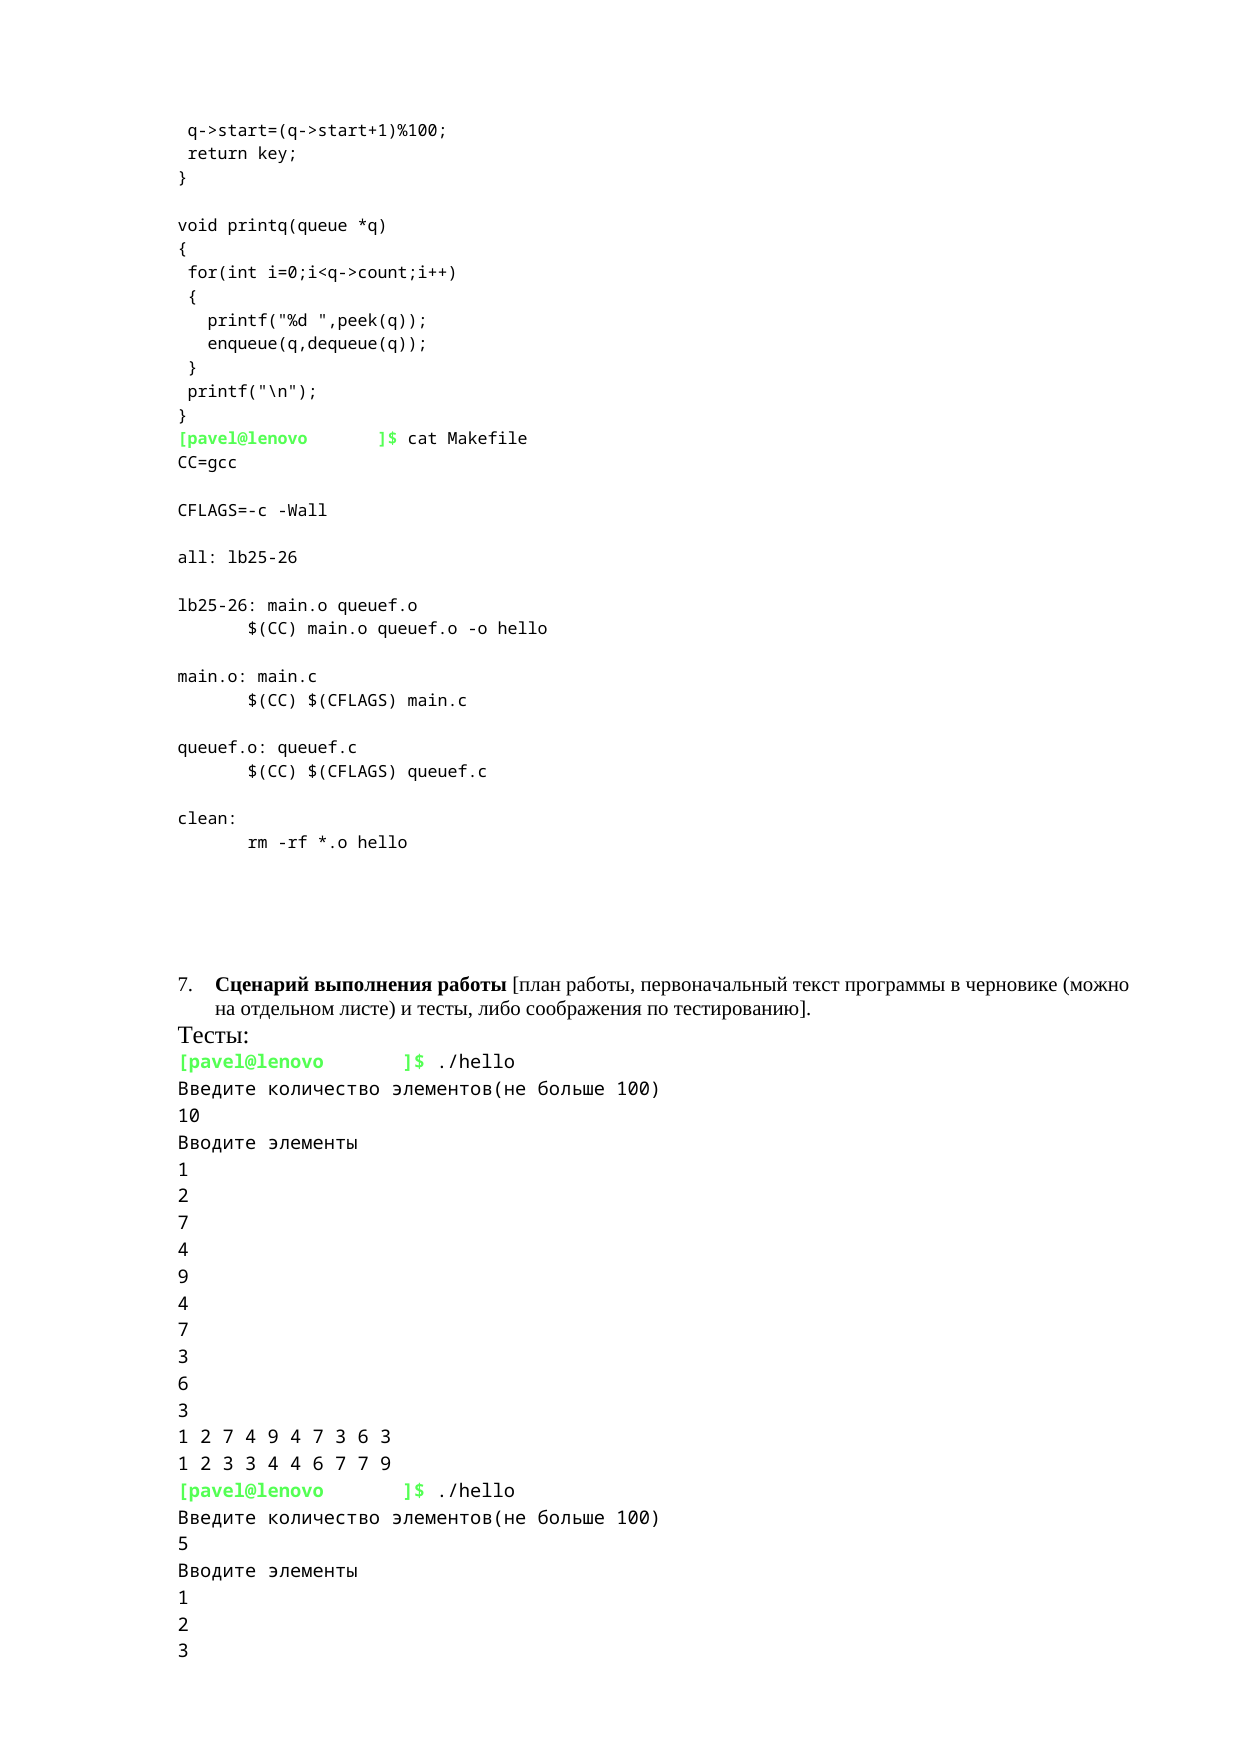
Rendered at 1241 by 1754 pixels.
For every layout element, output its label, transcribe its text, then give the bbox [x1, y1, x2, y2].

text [177, 1049, 1152, 1663]
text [177, 118, 1152, 853]
list Сценарий выполнения работы [план работы, первоначальный текст программы в черновике (можно на отдельном листе) и тесты, либо соображения по тестированию]. [177, 972, 1152, 1020]
list Тесты: [177, 1020, 1152, 1049]
